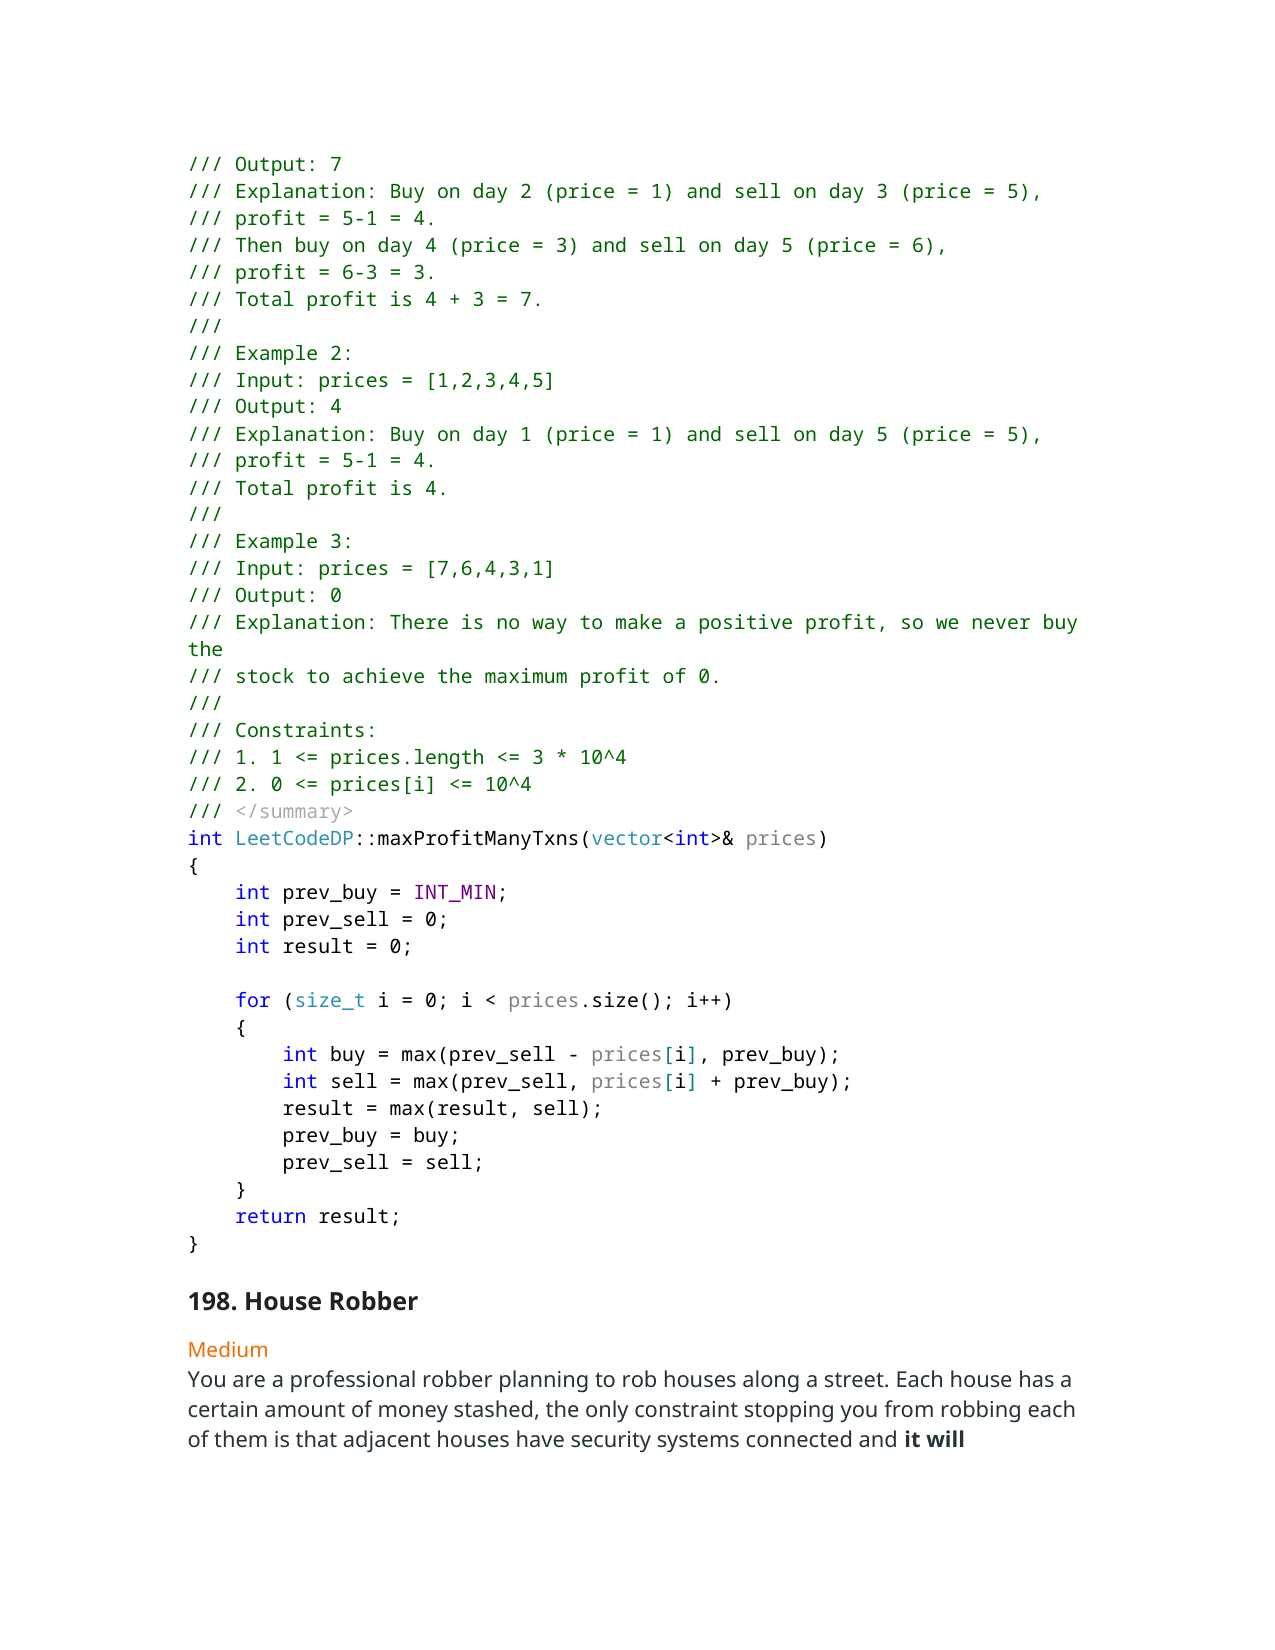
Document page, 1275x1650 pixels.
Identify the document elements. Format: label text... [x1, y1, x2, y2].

text /// 2. 0 <= prices[i] <= 10^4 [187, 771, 1087, 797]
text /// Output: 4 [187, 393, 1087, 420]
text /// profit = 5-1 = 4. [187, 447, 1087, 474]
text prev_sell = sell; [187, 1148, 1087, 1175]
text /// Example 2: [187, 339, 1087, 366]
text /// Explanation: Buy on day 1 (price = 1) and sell on day 5 (price = 5), [187, 420, 1087, 447]
text int prev_buy = INT_MIN; [187, 878, 1087, 905]
text { [187, 851, 1087, 878]
text return result; [187, 1202, 1087, 1229]
text /// Then buy on day 4 (price = 3) and sell on day 5 (price = 6), [187, 231, 1087, 258]
text } [187, 1175, 1087, 1202]
text result = max(result, sell); [187, 1094, 1087, 1121]
text int sell = max(prev_sell, prices[i] + prev_buy); [187, 1067, 1087, 1094]
subtitle 198. House Robber [187, 1283, 1087, 1317]
text /// </summary> [187, 797, 1087, 824]
text /// profit = 6-3 = 3. [187, 258, 1087, 285]
text int buy = max(prev_sell - prices[i], prev_buy); [187, 1040, 1087, 1067]
text /// Explanation: Buy on day 2 (price = 1) and sell on day 3 (price = 5), [187, 177, 1087, 204]
text /// [187, 312, 1087, 339]
text /// stock to achieve the maximum profit of 0. [187, 663, 1087, 689]
text int LeetCodeDP::maxProfitManyTxns(vector<int>& prices) [187, 824, 1087, 851]
text /// Output: 0 [187, 582, 1087, 609]
text int prev_sell = 0; [187, 905, 1087, 932]
text /// Input: prices = [7,6,4,3,1] [187, 555, 1087, 582]
text /// Explanation: There is no way to make a positive profit, so we never buy the [187, 609, 1087, 663]
text prev_buy = buy; [187, 1121, 1087, 1148]
text /// Total profit is 4. [187, 474, 1087, 501]
text /// Output: 7 [187, 150, 1087, 177]
text int result = 0; [187, 932, 1087, 959]
text Medium [187, 1333, 1087, 1364]
text /// Constraints: [187, 717, 1087, 743]
text /// Input: prices = [1,2,3,4,5] [187, 366, 1087, 393]
text /// [187, 689, 1087, 717]
text /// Example 3: [187, 528, 1087, 555]
text for (size_t i = 0; i < prices.size(); i++) [187, 986, 1087, 1013]
text /// profit = 5-1 = 4. [187, 204, 1087, 231]
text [187, 1364, 1087, 1453]
text } [187, 1229, 1087, 1256]
text /// 1. 1 <= prices.length <= 3 * 10^4 [187, 743, 1087, 771]
text { [187, 1013, 1087, 1040]
text /// [187, 501, 1087, 528]
text /// Total profit is 4 + 3 = 7. [187, 285, 1087, 312]
